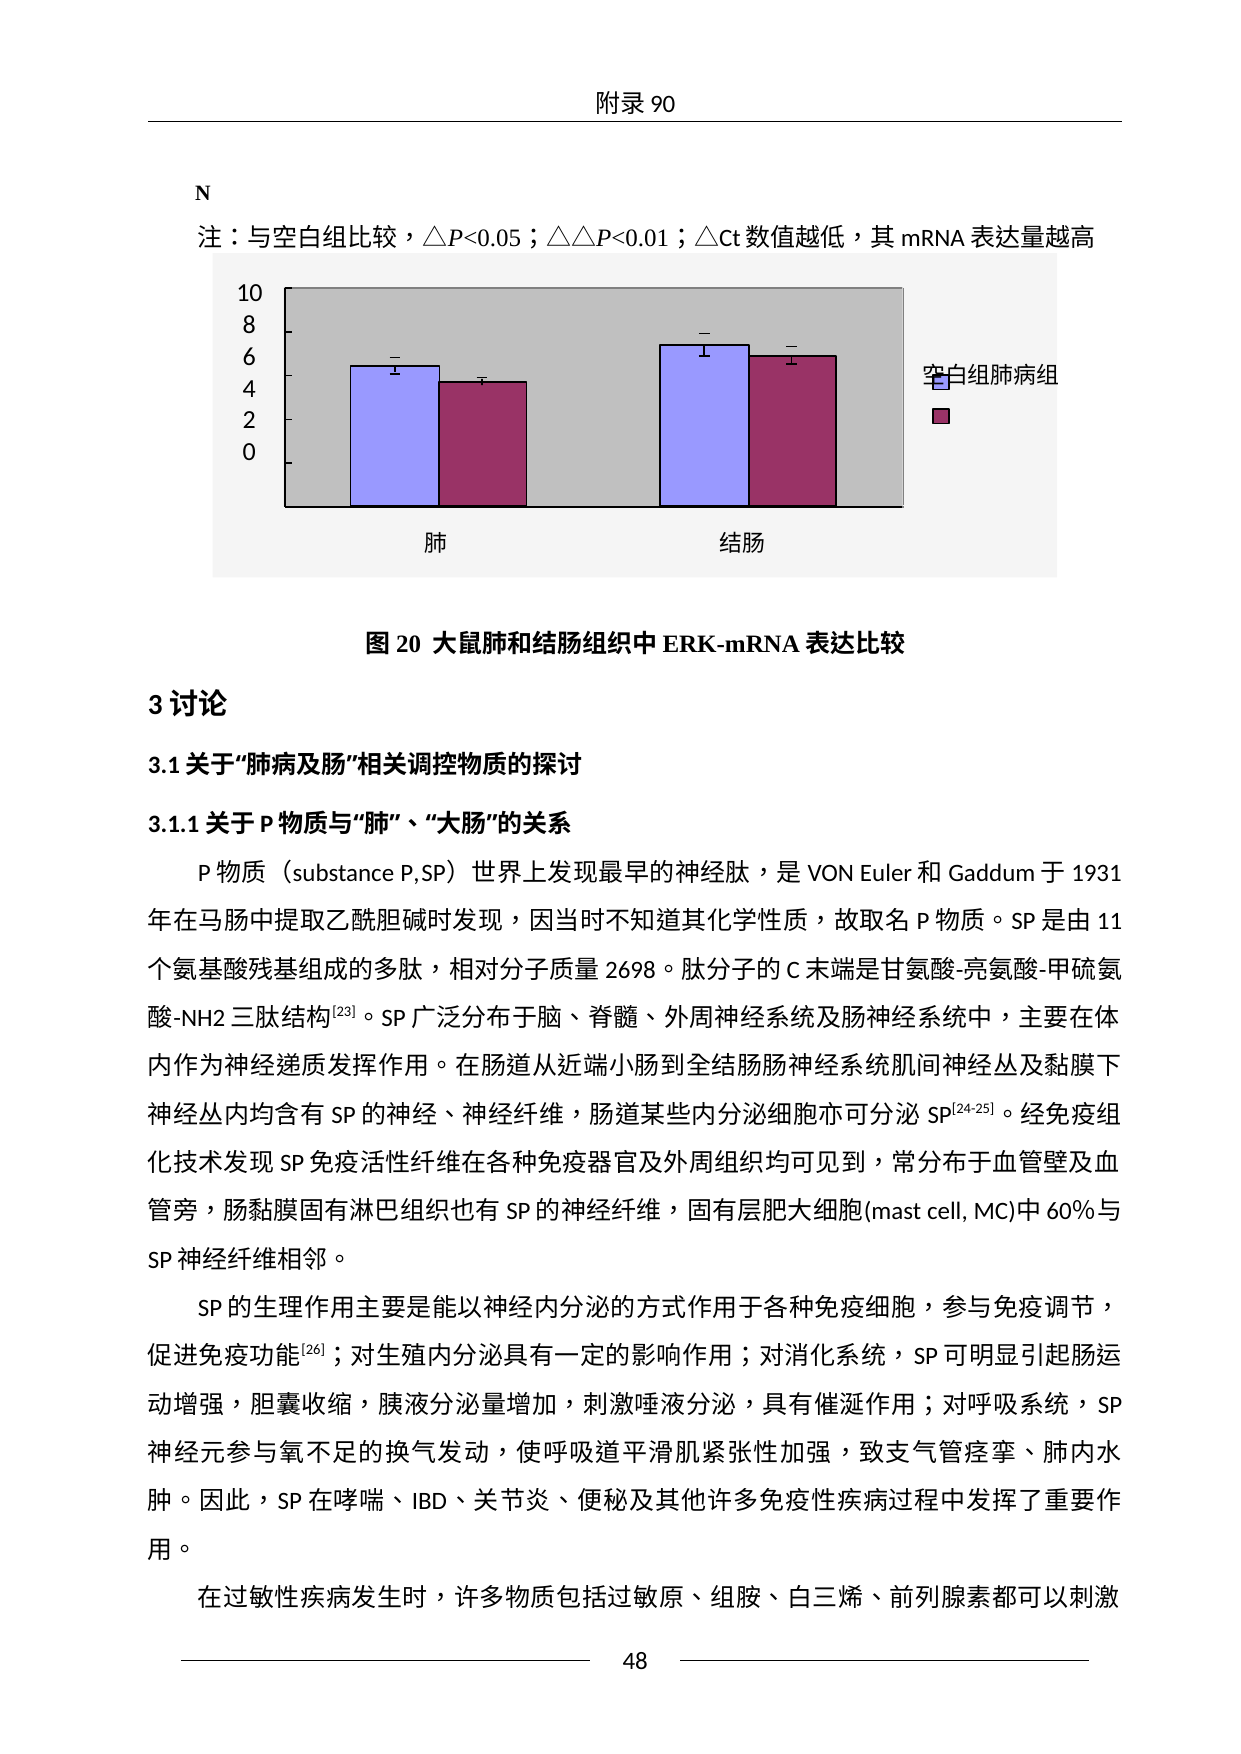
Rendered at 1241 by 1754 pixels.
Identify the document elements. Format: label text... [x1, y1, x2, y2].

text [148, 1564, 1122, 1613]
subtitle 3.1 关于“肺病及肠”相关调控物质的探讨 [148, 747, 1122, 781]
subtitle 3 讨论 [148, 683, 1122, 723]
text 图 20 大鼠肺和结肠组织中ERK-mRNA表达比较 [148, 626, 1122, 658]
text 注：与空白组比较，△P<0.05；△△P<0.01；△Ct数值越低，其mRNA表达量越高 [148, 205, 1122, 253]
text P物质（substance P, SP）世界上发现最早的神经肽，是VON Euler和Gaddum于1931年在马肠中提取乙酰胆碱时发现，因当时不知道其化学性质，故取名P物质。SP是由11个氨基酸残基组成的多肽，相对分子质量2698。肽分子的C末端是甘氨酸-亮氨酸-甲硫氨酸-NH2三肽结构[23]。SP广泛分布于脑、脊髓、外周神经系统及肠神经系统中，主要在体内作为神经递质发挥作用。在肠道从近端小肠到全结肠肠神经系统肌间神经丛及黏膜下神经丛内均含有SP的神经、神经纤维，肠道某些内分泌细胞亦可分泌SP[24-25]。经免疫组化技术发现SP免疫活性纤维在各种免疫器官及外周组织均可见到，常分布于血管壁及血管旁，肠黏膜固有淋巴组织也有SP的神经纤维，固有层肥大细胞(mast cell, MC)中60％与SP神经纤维相邻。 [148, 839, 1122, 1274]
text N [148, 161, 1122, 205]
text SP的生理作用主要是能以神经内分泌的方式作用于各种免疫细胞，参与免疫调节，促进免疫功能[26]；对生殖内分泌具有一定的影响作用；对消化系统，SP可明显引起肠运动增强，胆囊收缩，胰液分泌量增加，刺激唾液分泌，具有催涎作用；对呼吸系统，SP神经元参与氧不足的换气发动，使呼吸道平滑肌紧张性加强，致支气管痉挛、肺内水肿。因此，SP在哮喘、IBD、关节炎、便秘及其他许多免疫性疾病过程中发挥了重要作用。 [148, 1274, 1122, 1564]
subtitle 3.1.1 关于P物质与“肺”、“大肠”的关系 [148, 805, 1122, 839]
